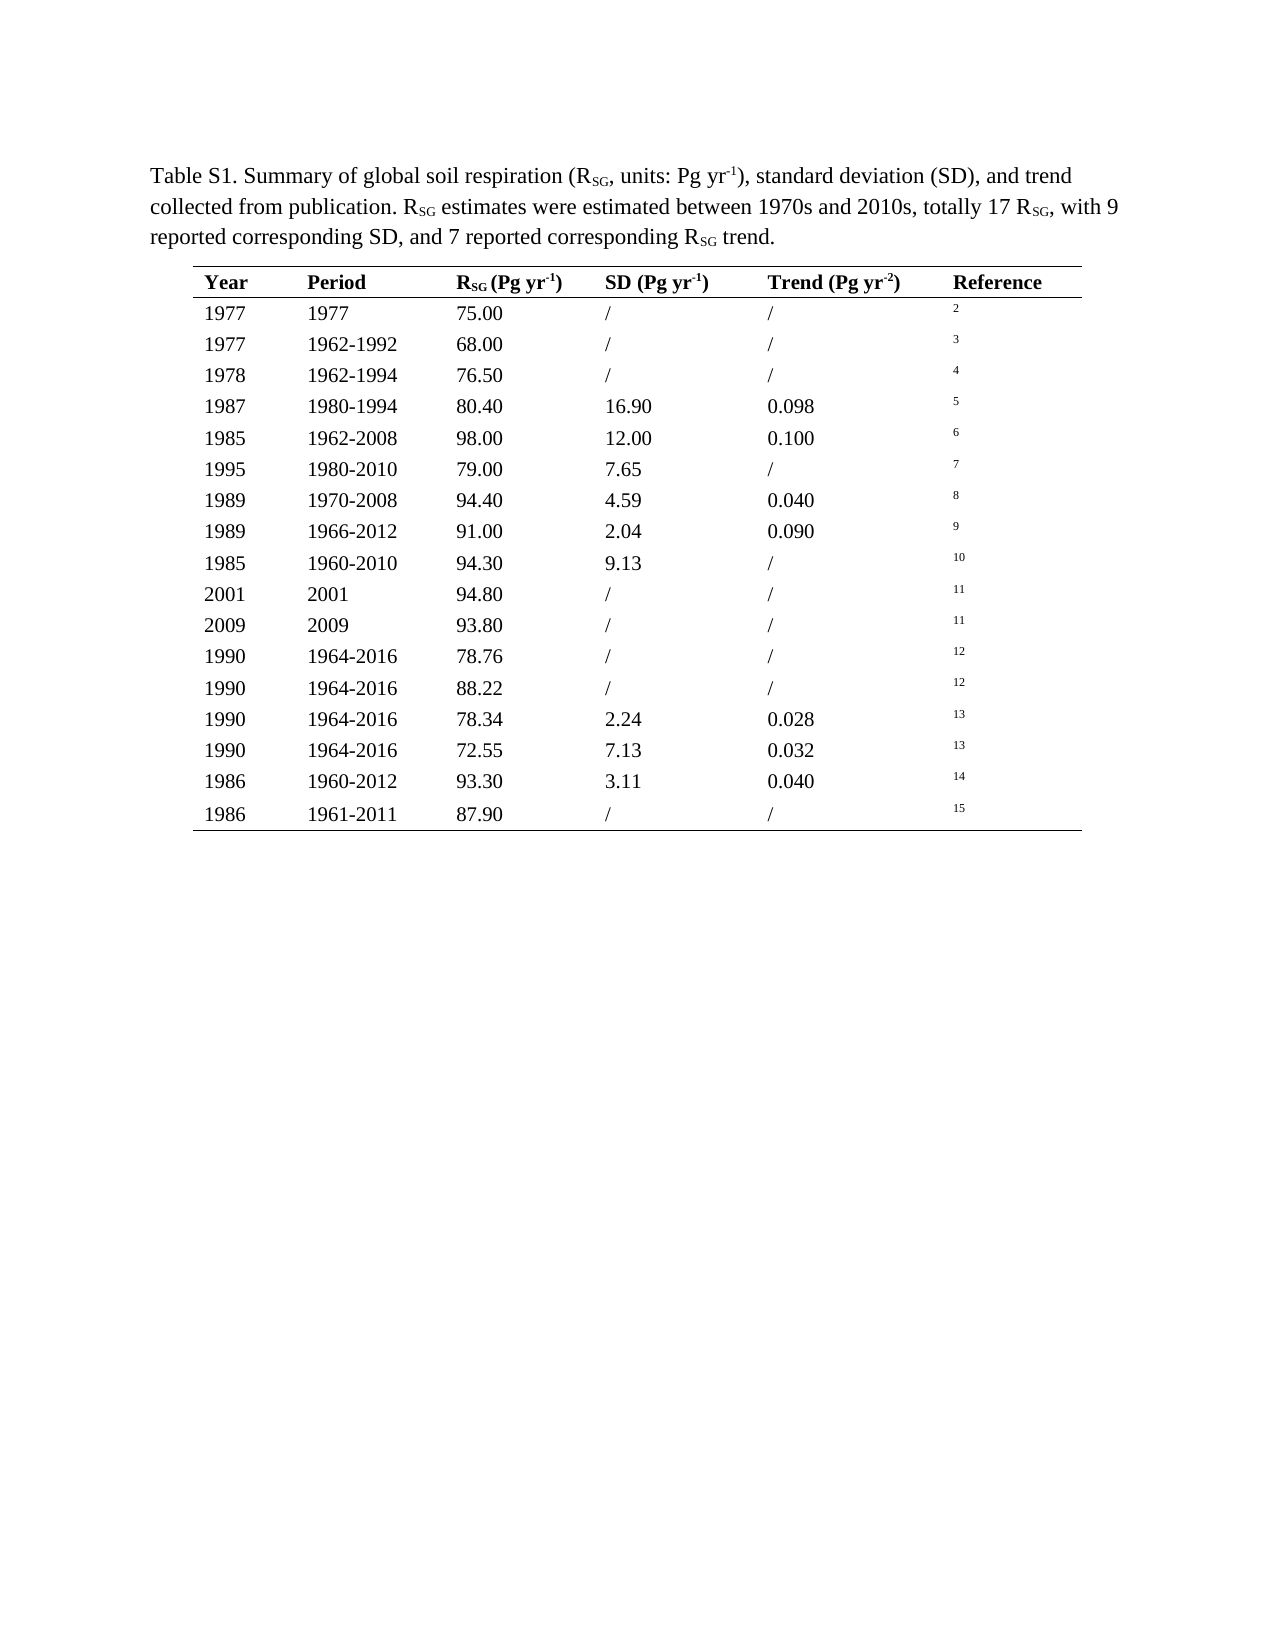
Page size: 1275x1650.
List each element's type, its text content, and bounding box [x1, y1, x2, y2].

table_cell 1987 [193, 391, 296, 422]
table_cell 1962-1992 [296, 328, 445, 359]
table_cell 79.00 [445, 453, 594, 484]
table_cell / [594, 298, 756, 328]
table_cell 6 [942, 422, 1082, 453]
table_cell 7.65 [594, 453, 756, 484]
table_cell 1978 [193, 359, 296, 391]
table_cell 1986 [193, 797, 296, 830]
table_cell 1990 [193, 672, 296, 703]
table_cell 10 [942, 547, 1082, 578]
table_cell 7 [942, 453, 1082, 484]
table_cell 94.80 [445, 578, 594, 609]
table_cell 2001 [296, 578, 445, 609]
table_cell 1977 [193, 298, 296, 328]
table_cell 2.24 [594, 703, 756, 734]
table_cell 1960-2012 [296, 766, 445, 797]
table_cell 1966-2012 [296, 516, 445, 547]
table_cell 0.090 [756, 516, 942, 547]
table_cell 1990 [193, 641, 296, 672]
table_cell 2009 [193, 609, 296, 641]
table_cell 94.40 [445, 484, 594, 516]
table_cell 2 [942, 298, 1082, 328]
table_header Year [193, 267, 296, 297]
text Table S1. Summary of global soil respiration (RSG, units: Pg yr-1), standard deviation (SD), and trend collected from publication. RSG estimates were estimated between 1970s and 2010s, totally 17 RSG, with 9 reported corresponding SD, and 7 reported corresponding RSG trend. [150, 162, 1125, 249]
table_cell 4.59 [594, 484, 756, 516]
table_cell 1964-2016 [296, 641, 445, 672]
table_cell / [594, 328, 756, 359]
table_cell 1977 [296, 298, 445, 328]
table_cell / [756, 359, 942, 391]
table_cell 2.04 [594, 516, 756, 547]
table_cell 91.00 [445, 516, 594, 547]
table_cell 3.11 [594, 766, 756, 797]
table_cell 1977 [193, 328, 296, 359]
table_cell 14 [942, 766, 1082, 797]
table_cell 0.032 [756, 734, 942, 766]
table_cell 80.40 [445, 391, 594, 422]
table_cell 0.040 [756, 484, 942, 516]
table_cell 72.55 [445, 734, 594, 766]
table_cell 2009 [296, 609, 445, 641]
table_cell / [594, 797, 756, 830]
table_cell 1964-2016 [296, 734, 445, 766]
table_cell 7.13 [594, 734, 756, 766]
table_cell 88.22 [445, 672, 594, 703]
table_cell 11 [942, 609, 1082, 641]
table_cell 1995 [193, 453, 296, 484]
table_cell 13 [942, 703, 1082, 734]
table_cell 0.028 [756, 703, 942, 734]
table_cell 1986 [193, 766, 296, 797]
table_cell 68.00 [445, 328, 594, 359]
table_cell 5 [942, 391, 1082, 422]
table_cell 87.90 [445, 797, 594, 830]
table_cell 1985 [193, 547, 296, 578]
table_cell / [756, 453, 942, 484]
table_header Trend (Pg yr-2) [756, 267, 942, 297]
table_cell 2001 [193, 578, 296, 609]
table_cell 1990 [193, 734, 296, 766]
table_cell 9.13 [594, 547, 756, 578]
table_cell 93.80 [445, 609, 594, 641]
table_cell 75.00 [445, 298, 594, 328]
table_cell 93.30 [445, 766, 594, 797]
table_cell 1964-2016 [296, 703, 445, 734]
table_cell 12.00 [594, 422, 756, 453]
table_cell 12 [942, 641, 1082, 672]
table_cell 1980-2010 [296, 453, 445, 484]
table_cell 0.100 [756, 422, 942, 453]
table_cell 1962-2008 [296, 422, 445, 453]
table_cell 94.30 [445, 547, 594, 578]
table_cell / [756, 672, 942, 703]
table_cell / [756, 547, 942, 578]
table_cell 1989 [193, 484, 296, 516]
table_cell 1970-2008 [296, 484, 445, 516]
table_cell 16.90 [594, 391, 756, 422]
table_cell 78.76 [445, 641, 594, 672]
table_cell 78.34 [445, 703, 594, 734]
table_cell / [756, 328, 942, 359]
table_cell / [756, 641, 942, 672]
table_header Reference [942, 267, 1082, 297]
table_cell / [594, 359, 756, 391]
table_cell 76.50 [445, 359, 594, 391]
table_cell 11 [942, 578, 1082, 609]
table_cell / [756, 298, 942, 328]
table_cell / [594, 641, 756, 672]
table_cell 98.00 [445, 422, 594, 453]
table_cell 9 [942, 516, 1082, 547]
table_cell 1990 [193, 703, 296, 734]
table_cell 1961-2011 [296, 797, 445, 830]
table_cell / [756, 578, 942, 609]
table_cell / [756, 609, 942, 641]
table_cell / [594, 672, 756, 703]
table_cell 1980-1994 [296, 391, 445, 422]
table_cell 1989 [193, 516, 296, 547]
table_cell 1985 [193, 422, 296, 453]
table_cell 0.040 [756, 766, 942, 797]
table_cell 12 [942, 672, 1082, 703]
table_cell 3 [942, 328, 1082, 359]
table_header RSG (Pg yr-1) [445, 267, 594, 297]
table_cell 1960-2010 [296, 547, 445, 578]
table_cell / [594, 609, 756, 641]
table_cell 13 [942, 734, 1082, 766]
table_cell 15 [942, 797, 1082, 830]
table_cell 1964-2016 [296, 672, 445, 703]
table_header SD (Pg yr-1) [594, 267, 756, 297]
table_cell 0.098 [756, 391, 942, 422]
table_cell 4 [942, 359, 1082, 391]
table_cell / [594, 578, 756, 609]
table_cell / [756, 797, 942, 830]
table_header Period [296, 267, 445, 297]
table_cell 8 [942, 484, 1082, 516]
table_cell 1962-1994 [296, 359, 445, 391]
